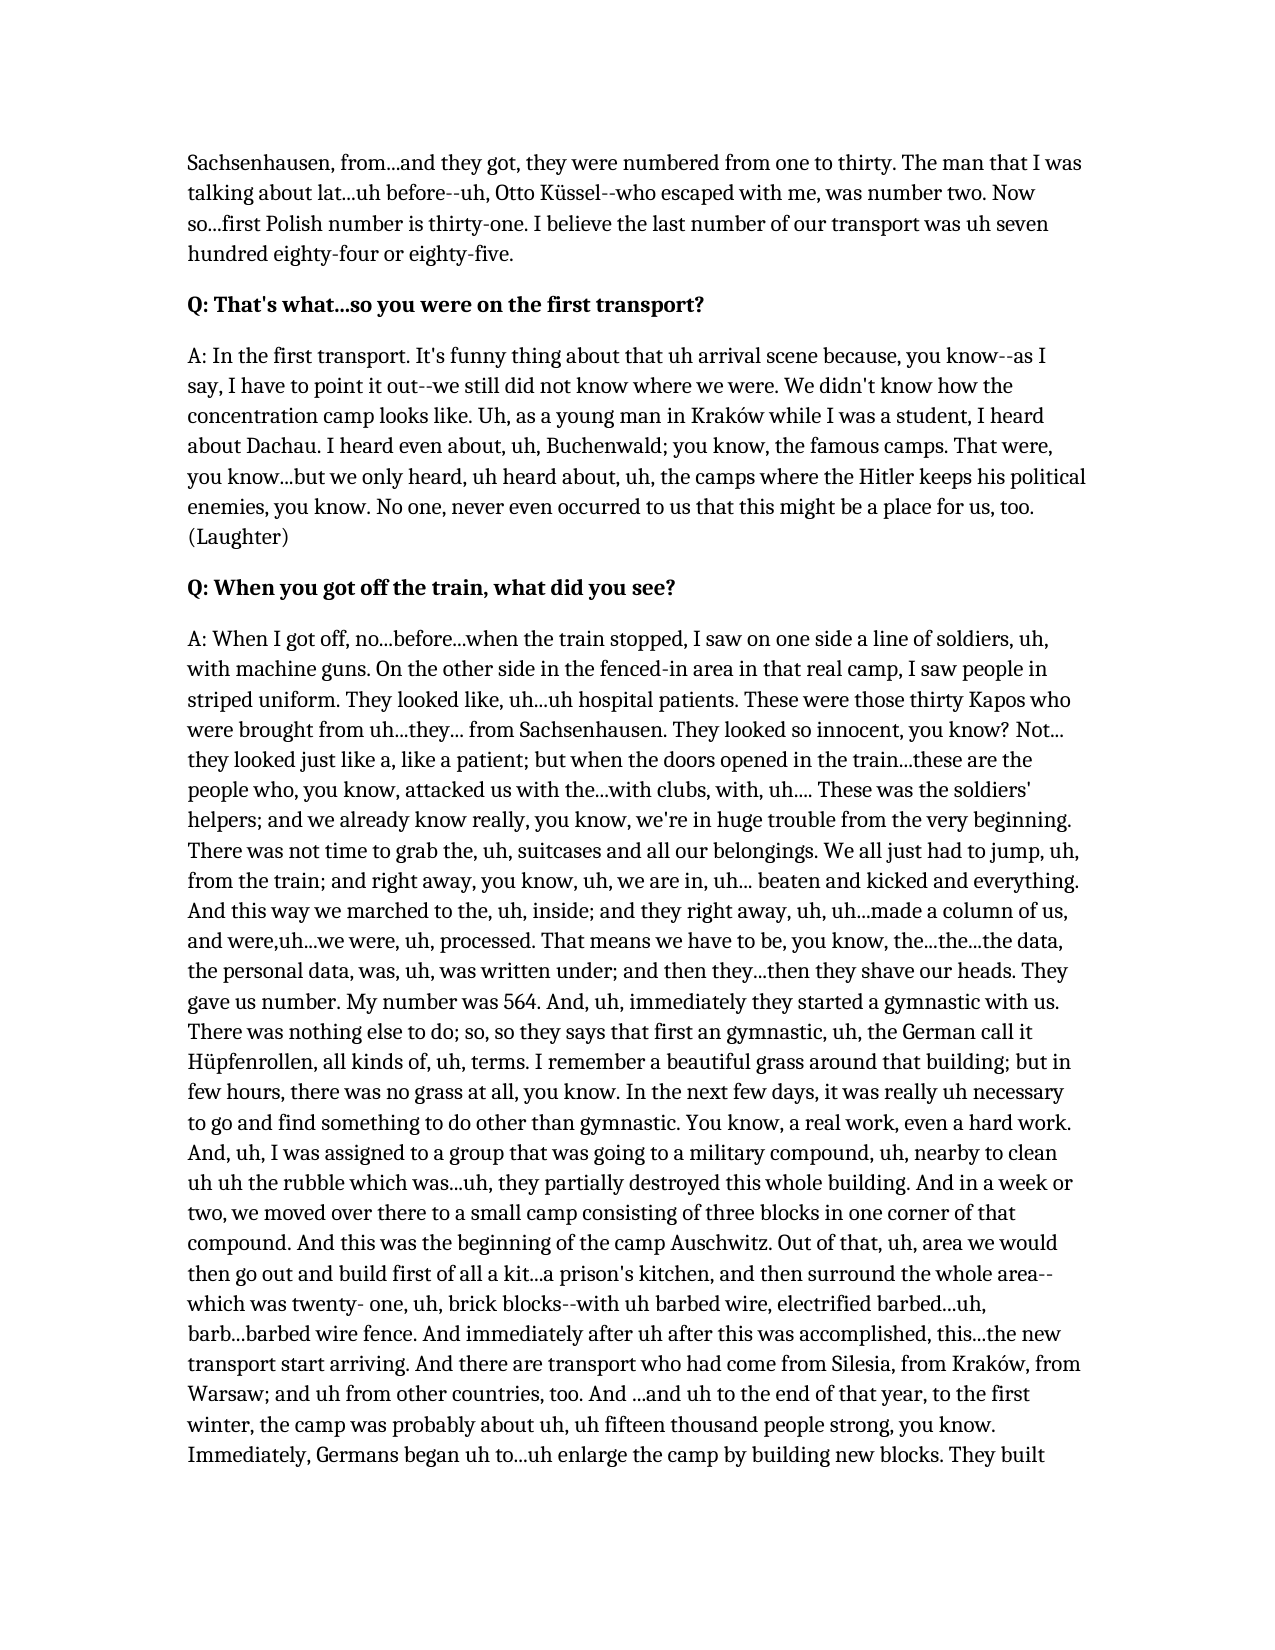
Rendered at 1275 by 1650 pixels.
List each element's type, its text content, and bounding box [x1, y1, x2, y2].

text Q: When you got off the train, what did you see? [187, 575, 1087, 601]
text A: In the first transport. It's funny thing about that uh arrival scene because, you know--as I say, I have to point it out--we still did not know where we were. We didn't know how the concentration camp looks like. Uh, as a young man in Kraków while I was a student, I heard about Dachau. I heard even about, uh, Buchenwald; you know, the famous camps. That were, you know...but we only heard, uh heard about, uh, the camps where the Hitler keeps his political enemies, you know. No one, never even occurred to us that this might be a place for us, too. (Laughter) [187, 343, 1087, 550]
text Q: That's what...so you were on the first transport? [187, 292, 1087, 318]
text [187, 150, 1087, 267]
